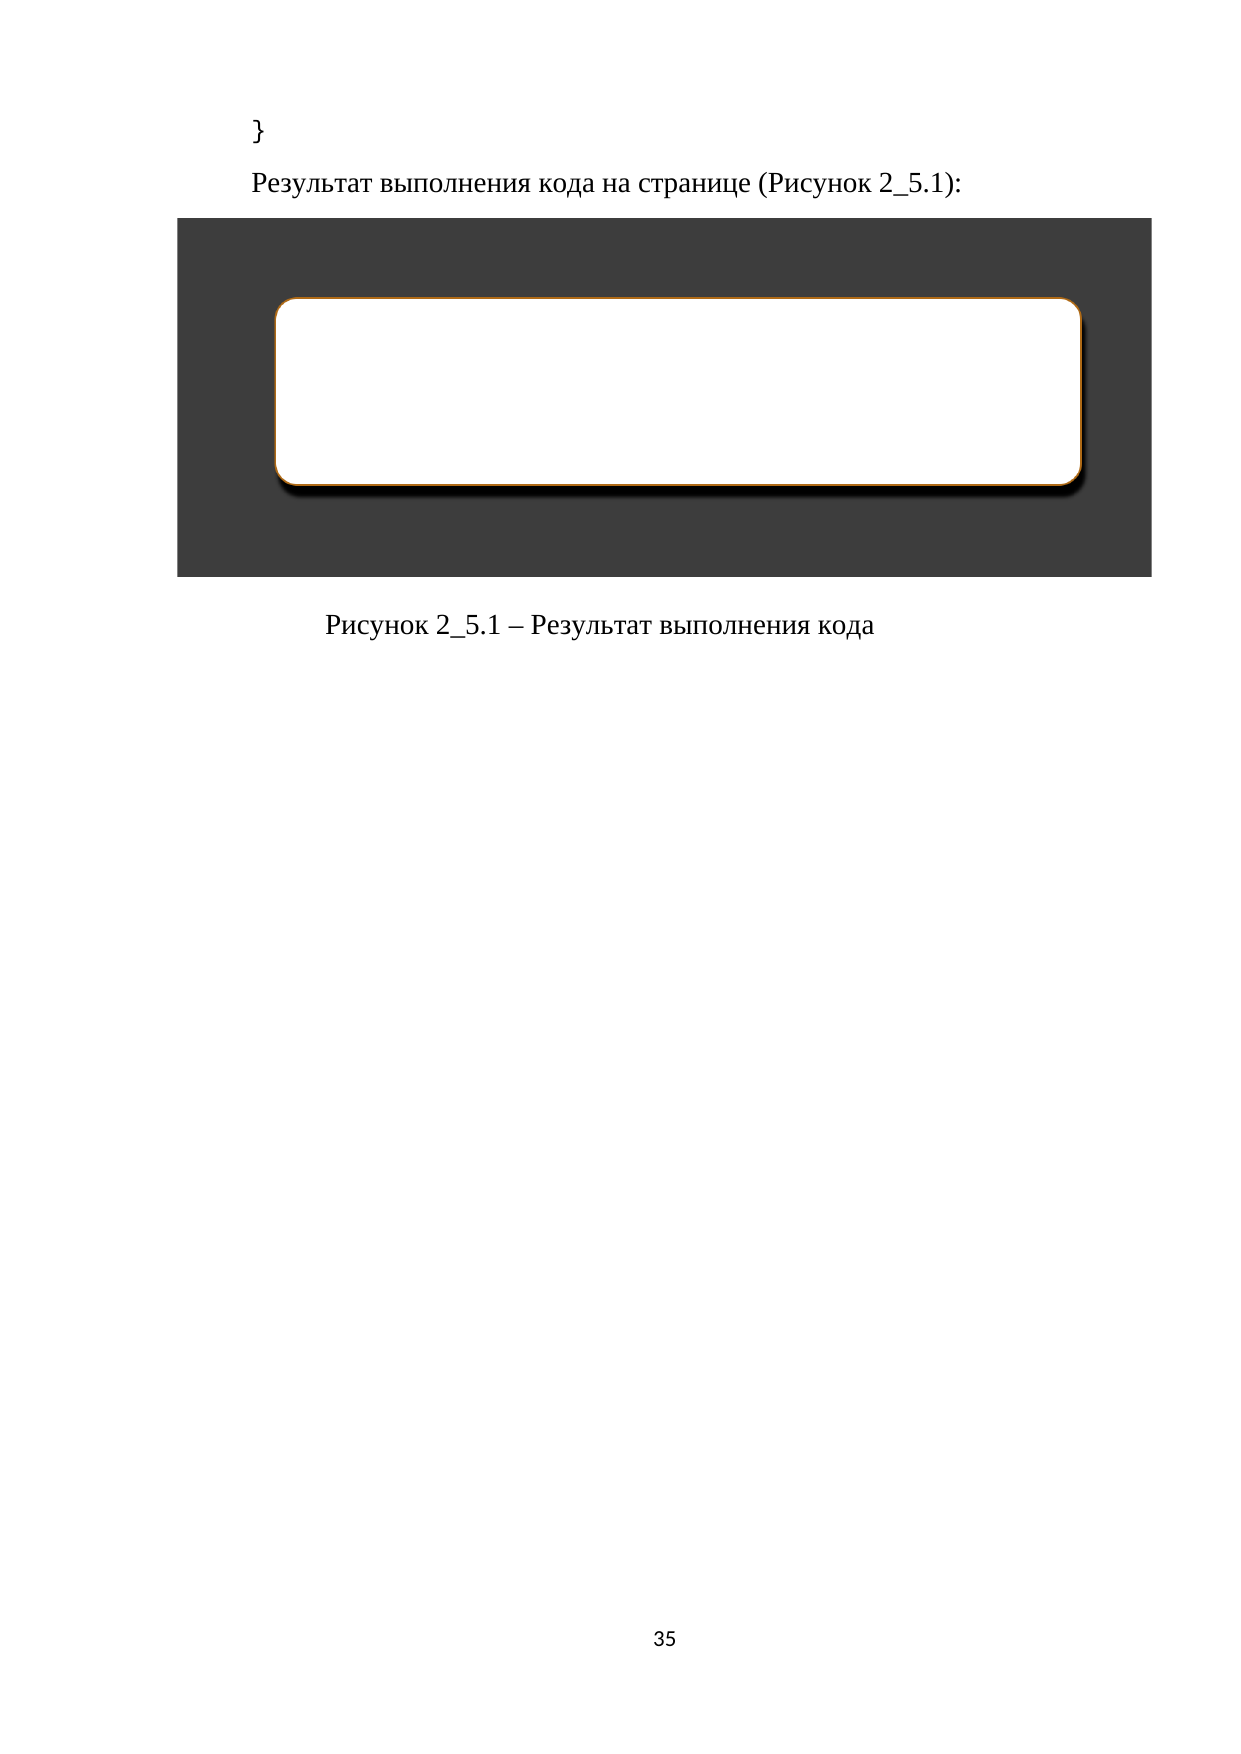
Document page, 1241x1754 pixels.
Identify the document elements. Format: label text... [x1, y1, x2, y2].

text } [177, 118, 1152, 146]
text Результат выполнения кода на странице (Рисунок 2_5.1): [177, 165, 1152, 199]
list Рисунок 2_5.1 – Результат выполнения кода [251, 607, 1152, 641]
picture [177, 218, 1152, 577]
